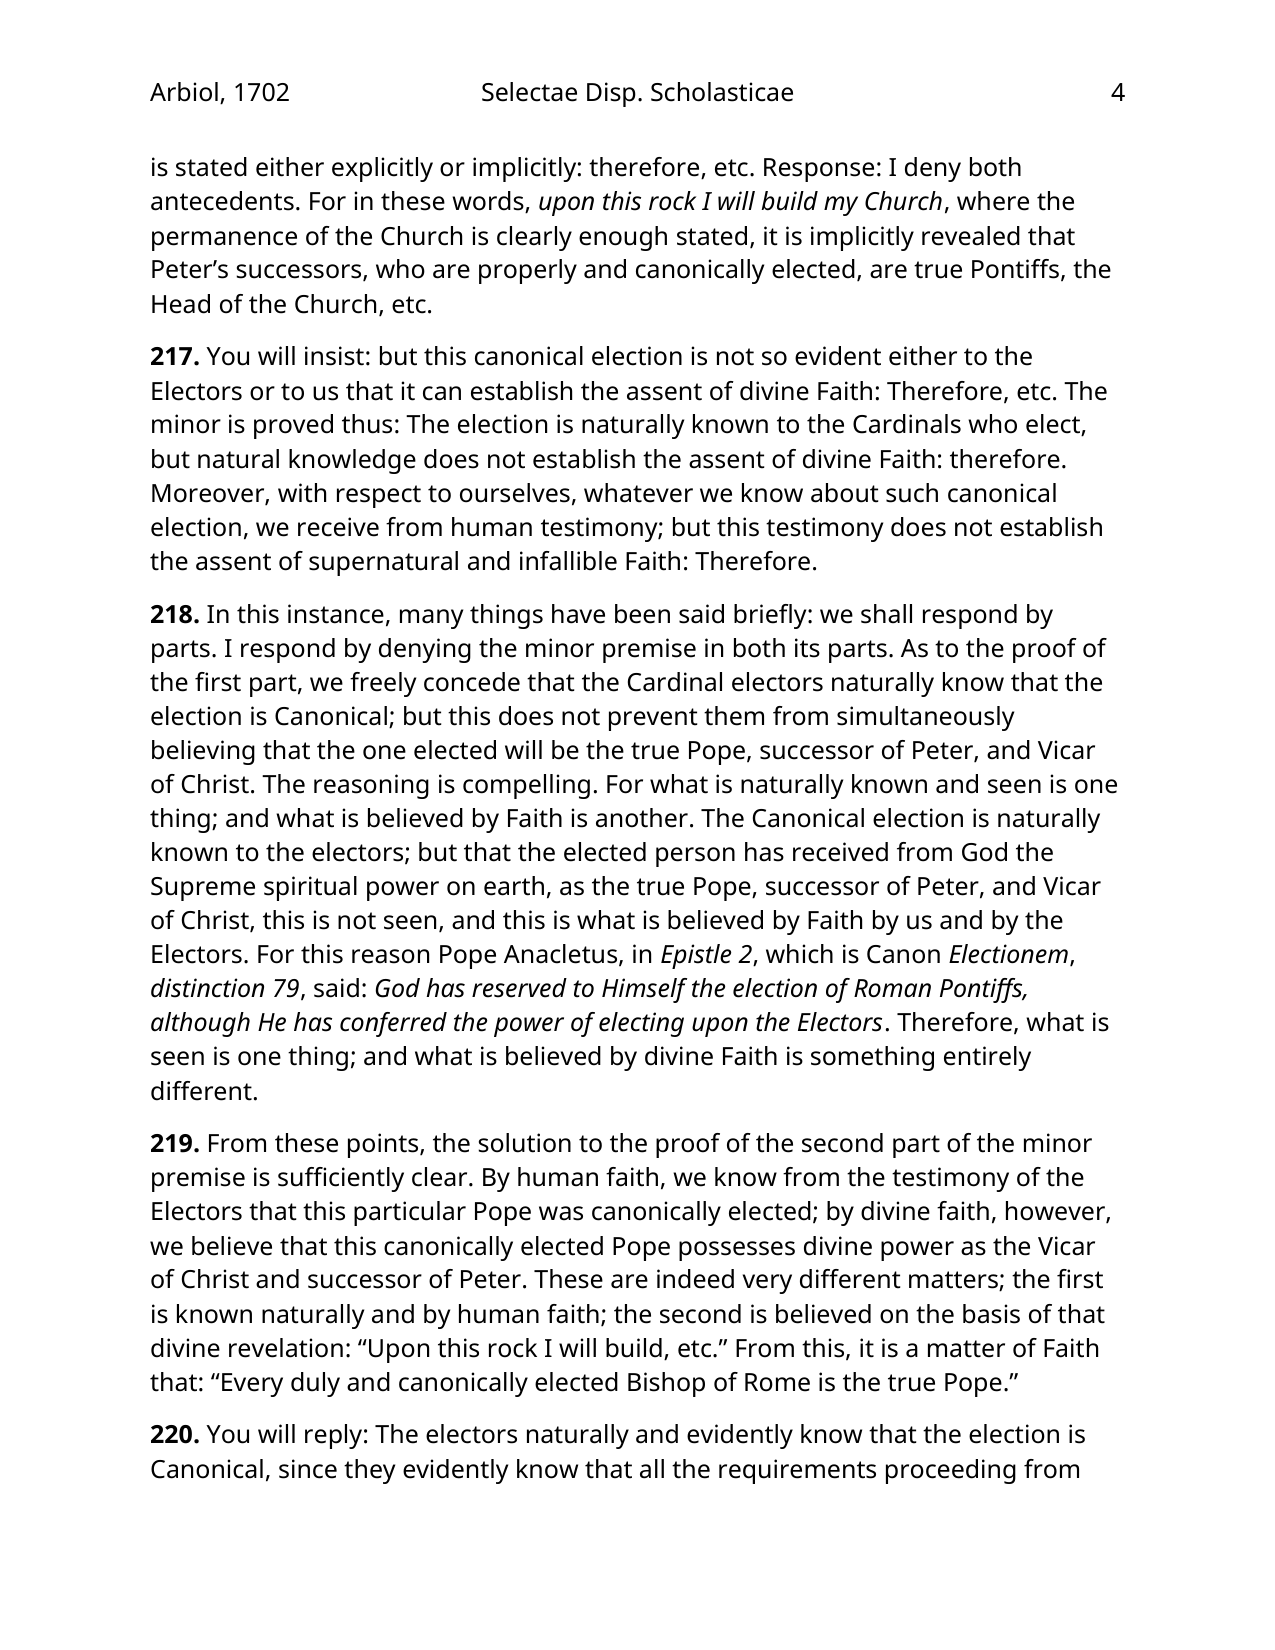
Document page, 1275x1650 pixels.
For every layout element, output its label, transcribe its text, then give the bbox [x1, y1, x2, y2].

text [150, 1417, 1125, 1485]
text 217. You will insist: but this canonical election is not so evident either to the Electors or to us that it can establish the assent of divine Faith: Therefore, etc. The minor is proved thus: The election is naturally known to the Cardinals who elect, but natural knowledge does not establish the assent of divine Faith: therefore. Moreover, with respect to ourselves, whatever we know about such canonical election, we receive from human testimony; but this testimony does not establish the assent of supernatural and infallible Faith: Therefore. [150, 339, 1125, 577]
text 218. In this instance, many things have been said briefly: we shall respond by parts. I respond by denying the minor premise in both its parts. As to the proof of the first part, we freely concede that the Cardinal electors naturally know that the election is Canonical; but this does not prevent them from simultaneously believing that the one elected will be the true Pope, successor of Peter, and Vicar of Christ. The reasoning is compelling. For what is naturally known and seen is one thing; and what is believed by Faith is another. The Canonical election is naturally known to the electors; but that the elected person has received from God the Supreme spiritual power on earth, as the true Pope, successor of Peter, and Vicar of Christ, this is not seen, and this is what is believed by Faith by us and by the Electors. For this reason Pope Anacletus, in Epistle 2, which is Canon Electionem, distinction 79, said: God has reserved to Himself the election of Roman Pontiffs, although He has conferred the power of electing upon the Electors. Therefore, what is seen is one thing; and what is believed by divine Faith is something entirely different. [150, 596, 1125, 1107]
text 219. From these points, the solution to the proof of the second part of the minor premise is sufficiently clear. By human faith, we know from the testimony of the Electors that this particular Pope was canonically elected; by divine faith, however, we believe that this canonically elected Pope possesses divine power as the Vicar of Christ and successor of Peter. These are indeed very different matters; the first is known naturally and by human faith; the second is believed on the basis of that divine revelation: “Upon this rock I will build, etc.” From this, it is a matter of Faith that: “Every duly and canonically elected Bishop of Rome is the true Pope.” [150, 1126, 1125, 1398]
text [150, 150, 1125, 320]
